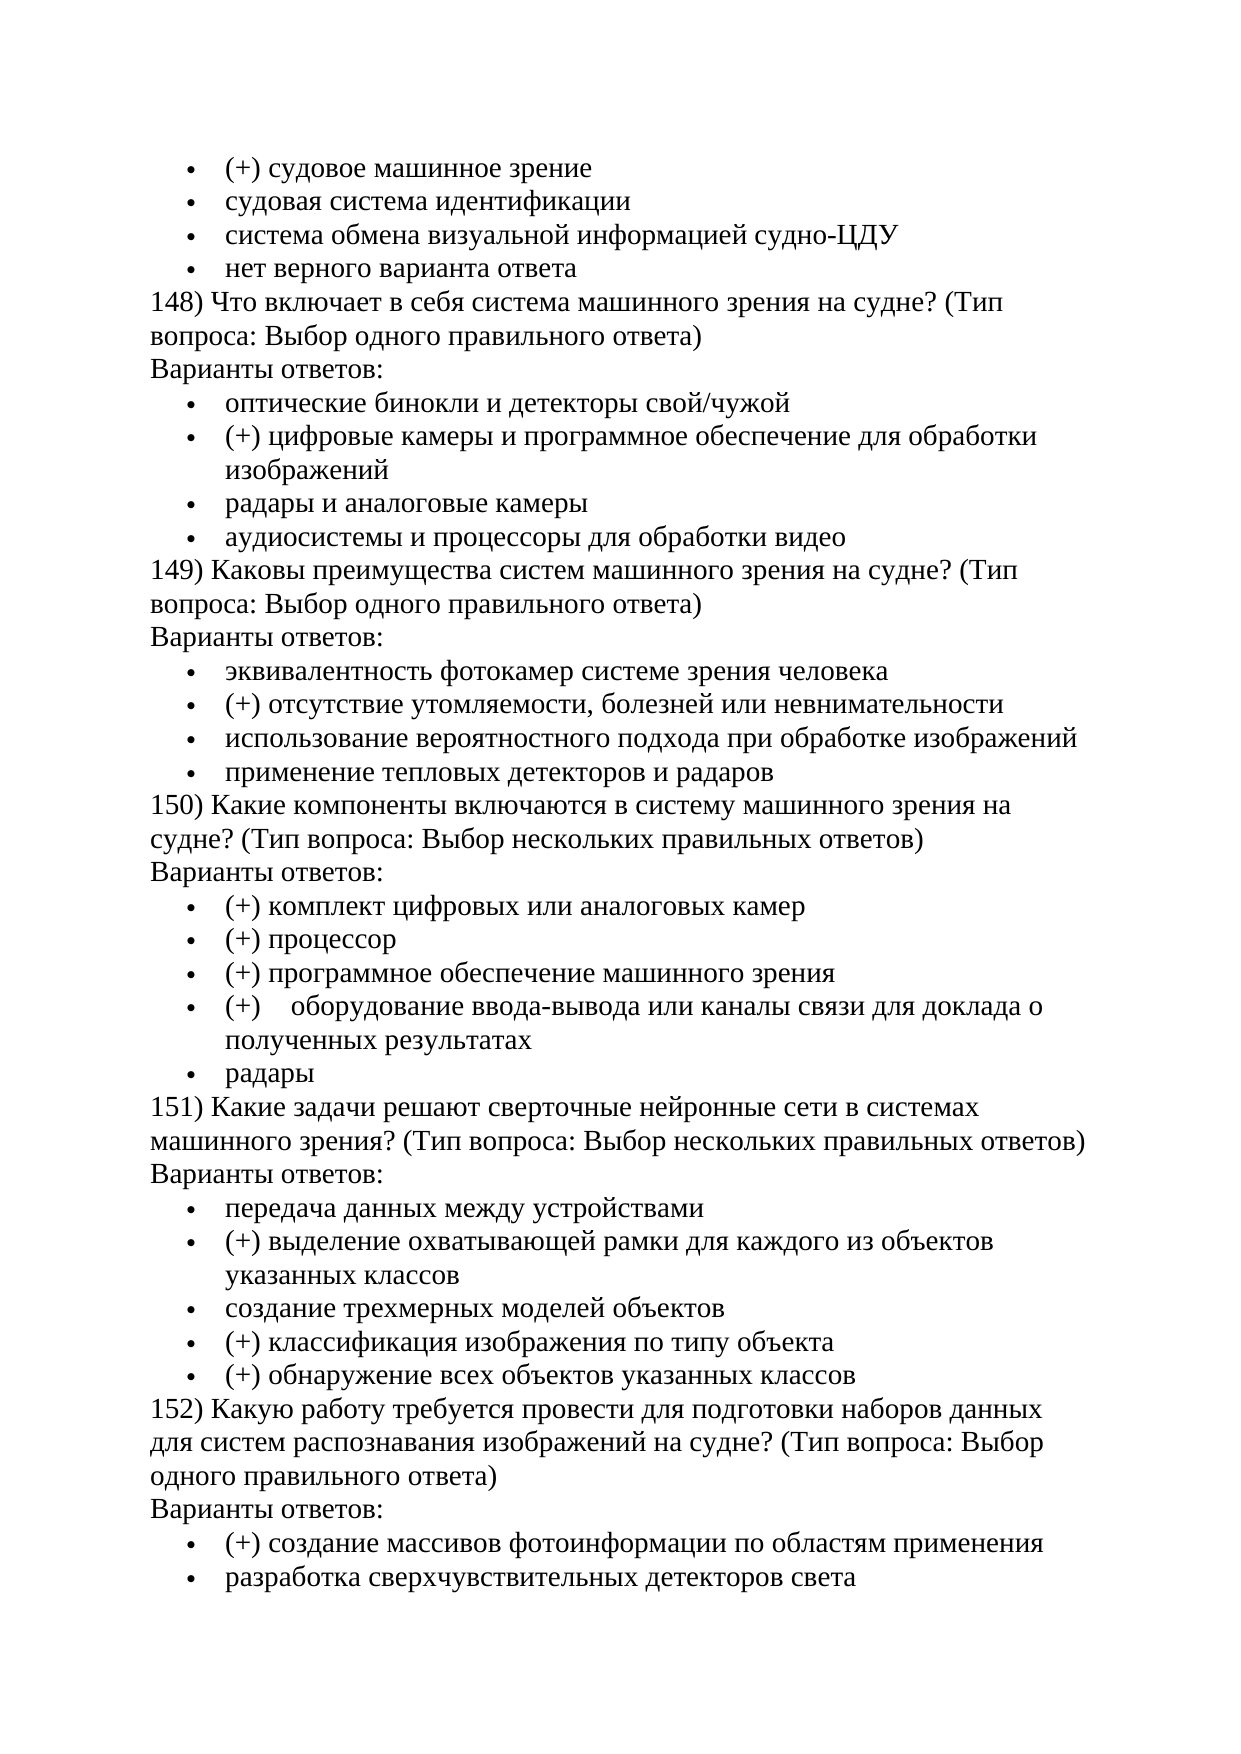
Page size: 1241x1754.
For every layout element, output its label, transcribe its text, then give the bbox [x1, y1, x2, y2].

list (+) процессор [187, 921, 1090, 955]
text 152) Какую работу требуется провести для подготовки наборов данных для систем распознавания изображений на судне? (Тип вопроса: Выбор одного правильного ответа) [150, 1391, 1090, 1492]
list (+) судовое машинное зрение [187, 150, 1090, 183]
list система обмена визуальной информацией судно-ЦДУ [187, 217, 1090, 251]
text 148) Что включает в себя система машинного зрения на судне? (Тип вопроса: Выбор одного правильного ответа) [150, 284, 1090, 351]
text 151) Какие задачи решают сверточные нейронные сети в системах машинного зрения? (Тип вопроса: Выбор нескольких правильных ответов) [150, 1089, 1090, 1156]
text Варианты ответов: [150, 854, 1090, 888]
text Варианты ответов: [150, 619, 1090, 653]
list разработка сверхчувствительных детекторов света [187, 1559, 1090, 1592]
text 150) Какие компоненты включаются в систему машинного зрения на судне? (Тип вопроса: Выбор нескольких правильных ответов) [150, 787, 1090, 854]
list (+) оборудование ввода-вывода или каналы связи для доклада о полученных результатах [187, 988, 1090, 1056]
list радары и аналоговые камеры [187, 485, 1090, 519]
list оптические бинокли и детекторы свой/чужой [187, 385, 1090, 418]
list применение тепловых детекторов и радаров [187, 754, 1090, 787]
text 149) Каковы преимущества систем машинного зрения на судне? (Тип вопроса: Выбор одного правильного ответа) [150, 552, 1090, 619]
list (+) комплект цифровых или аналоговых камер [187, 888, 1090, 921]
list (+) создание массивов фотоинформации по областям применения [187, 1525, 1090, 1559]
list нет верного варианта ответа [187, 251, 1090, 284]
list (+) обнаружение всех объектов указанных классов [187, 1357, 1090, 1391]
list (+) выделение охватывающей рамки для каждого из объектов указанных классов [187, 1223, 1090, 1290]
list использование вероятностного подхода при обработке изображений [187, 720, 1090, 754]
list радары [187, 1056, 1090, 1089]
list судовая система идентификации [187, 183, 1090, 217]
list эквивалентность фотокамер системе зрения человека [187, 653, 1090, 687]
list (+) отсутствие утомляемости, болезней или невнимательности [187, 687, 1090, 720]
text Варианты ответов: [150, 351, 1090, 385]
list аудиосистемы и процессоры для обработки видео [187, 519, 1090, 552]
text Варианты ответов: [150, 1156, 1090, 1190]
list (+) цифровые камеры и программное обеспечение для обработки изображений [187, 418, 1090, 485]
list (+) программное обеспечение машинного зрения [187, 955, 1090, 988]
list создание трехмерных моделей объектов [187, 1290, 1090, 1324]
text Варианты ответов: [150, 1492, 1090, 1525]
list передача данных между устройствами [187, 1190, 1090, 1223]
list (+) классификация изображения по типу объекта [187, 1324, 1090, 1357]
